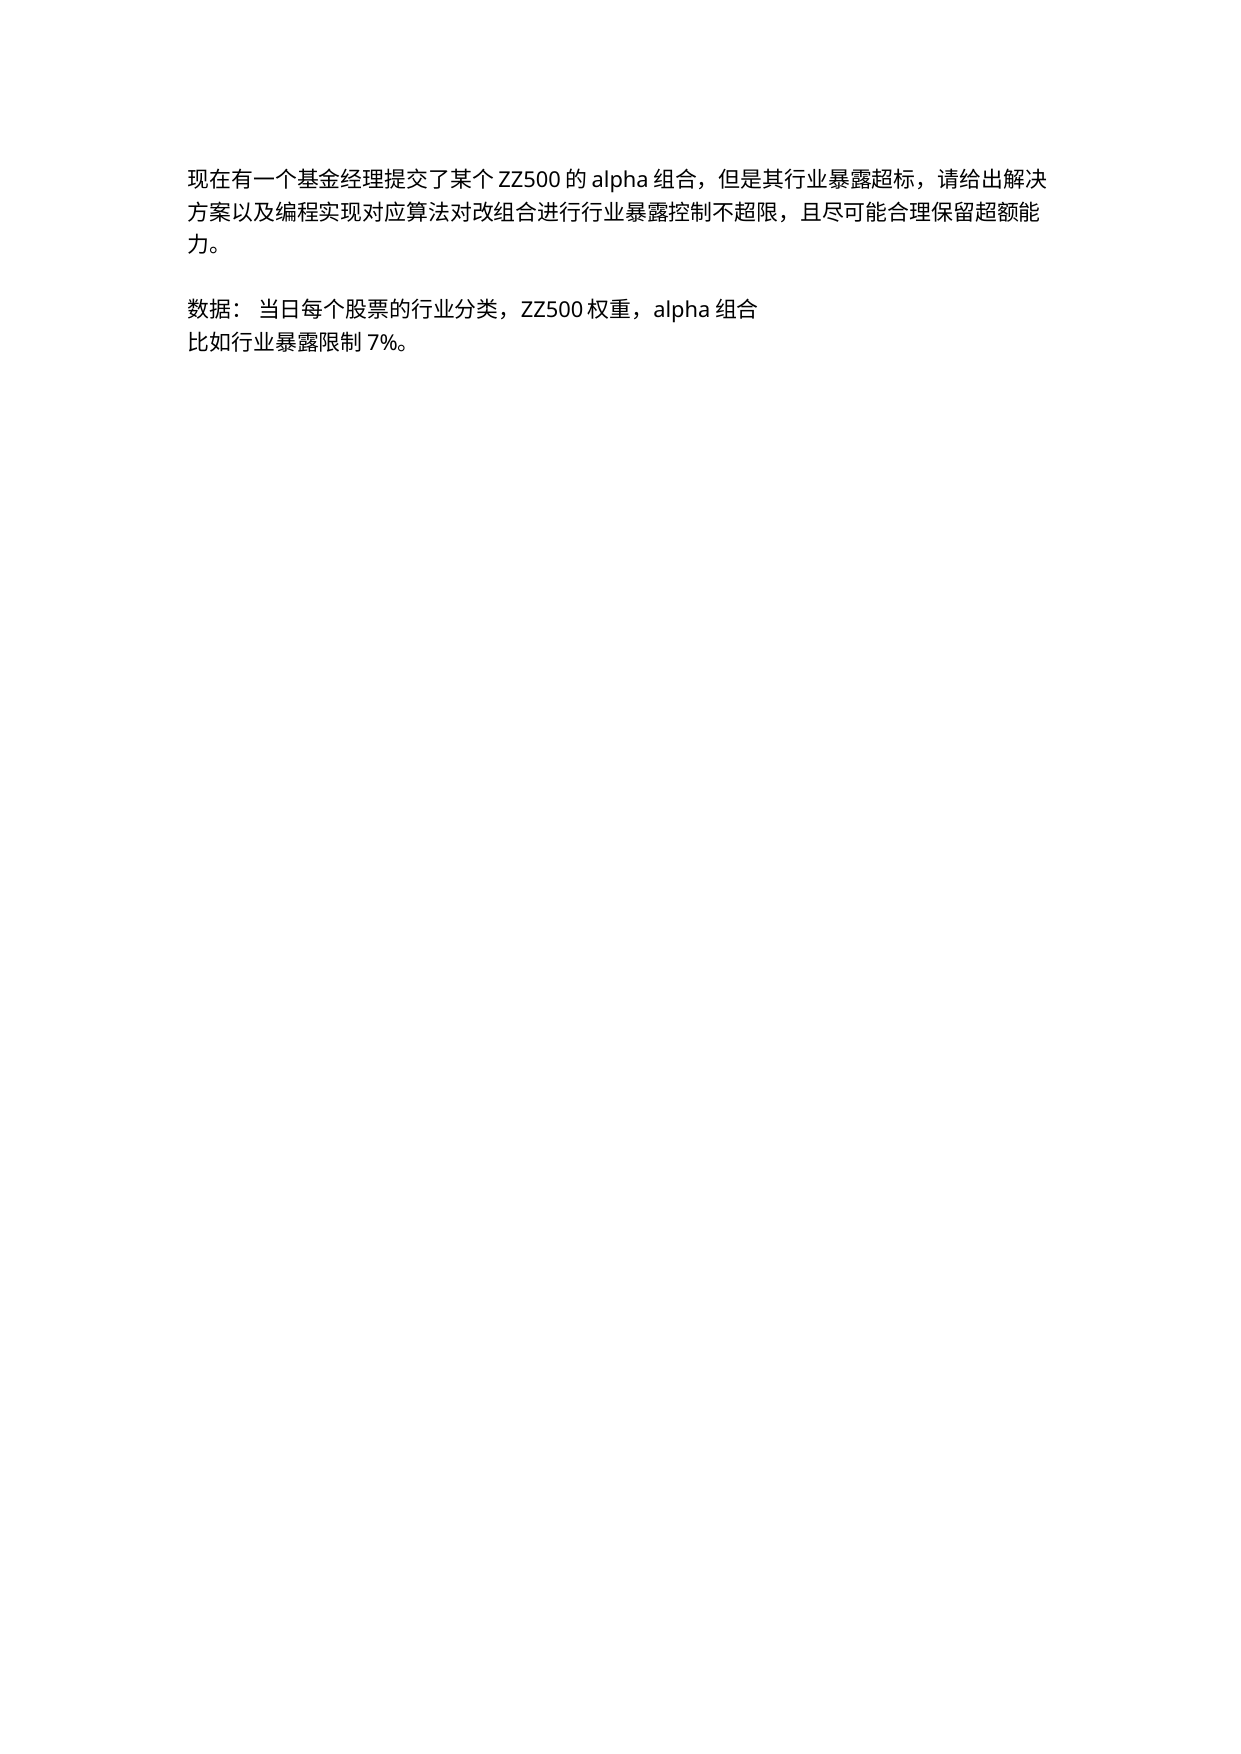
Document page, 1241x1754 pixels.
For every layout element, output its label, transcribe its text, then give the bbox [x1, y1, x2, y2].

text 现在有一个基金经理提交了某个ZZ500的alpha组合，但是其行业暴露超标，请给出解决方案以及编程实现对应算法对改组合进行行业暴露控制不超限，且尽可能合理保留超额能力。 [187, 162, 1053, 259]
text 比如行业暴露限制7%。 [187, 324, 1053, 357]
text 数据： 当日每个股票的行业分类，ZZ500权重，alpha组合 [187, 292, 1053, 324]
